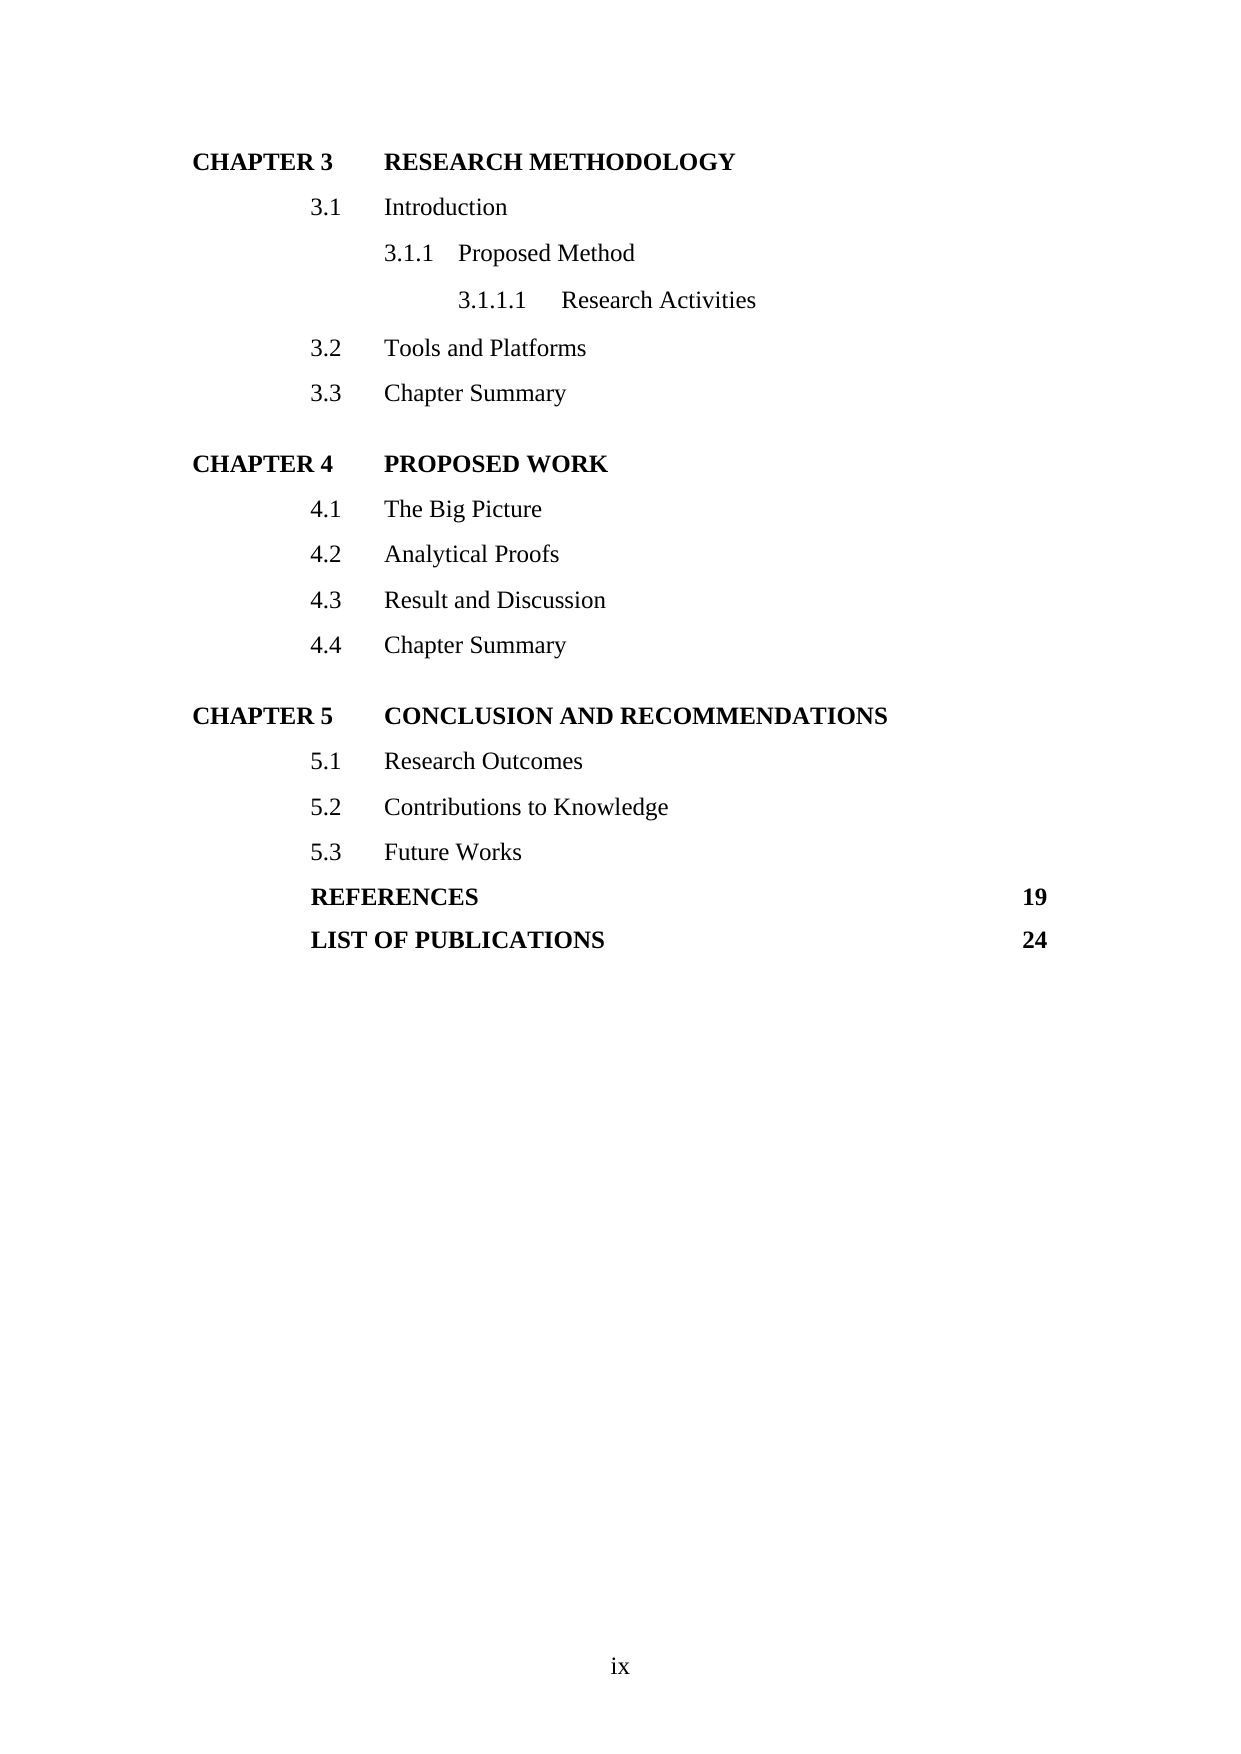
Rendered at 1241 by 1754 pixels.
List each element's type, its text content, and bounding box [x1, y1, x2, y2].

text CHAPTER 4 PROPOSED WORK 13 [192, 449, 930, 477]
text 3.1.1 Proposed Method 11 [384, 238, 930, 267]
text 3.3 Chapter Summary 12 [310, 378, 930, 407]
text REFERENCES 19 [311, 882, 1048, 911]
text 5.3 Future Works 17 [310, 837, 930, 866]
text 4.3 Result and Discussion 14 [310, 585, 930, 614]
text CHAPTER 3 RESEARCH METHODOLOGY 11 [192, 147, 930, 176]
text 4.1 The Big Picture 13 [310, 494, 930, 523]
text 3.1.1.1 Research Activities 11 [458, 285, 930, 314]
text 5.2 Contributions to Knowledge 17 [310, 792, 930, 820]
text LIST OF PUBLICATIONS 24 [311, 926, 1048, 954]
text 5.1 Research Outcomes 17 [310, 746, 930, 775]
text 4.2 Analytical Proofs 13 [310, 539, 930, 568]
text 3.1 Introduction 11 [310, 192, 930, 221]
text 3.2 Tools and Platforms 12 [310, 333, 930, 362]
text CHAPTER 5 CONCLUSION AND RECOMMENDATIONS 17 [192, 701, 930, 729]
text 4.4 Chapter Summary 14 [310, 630, 930, 659]
